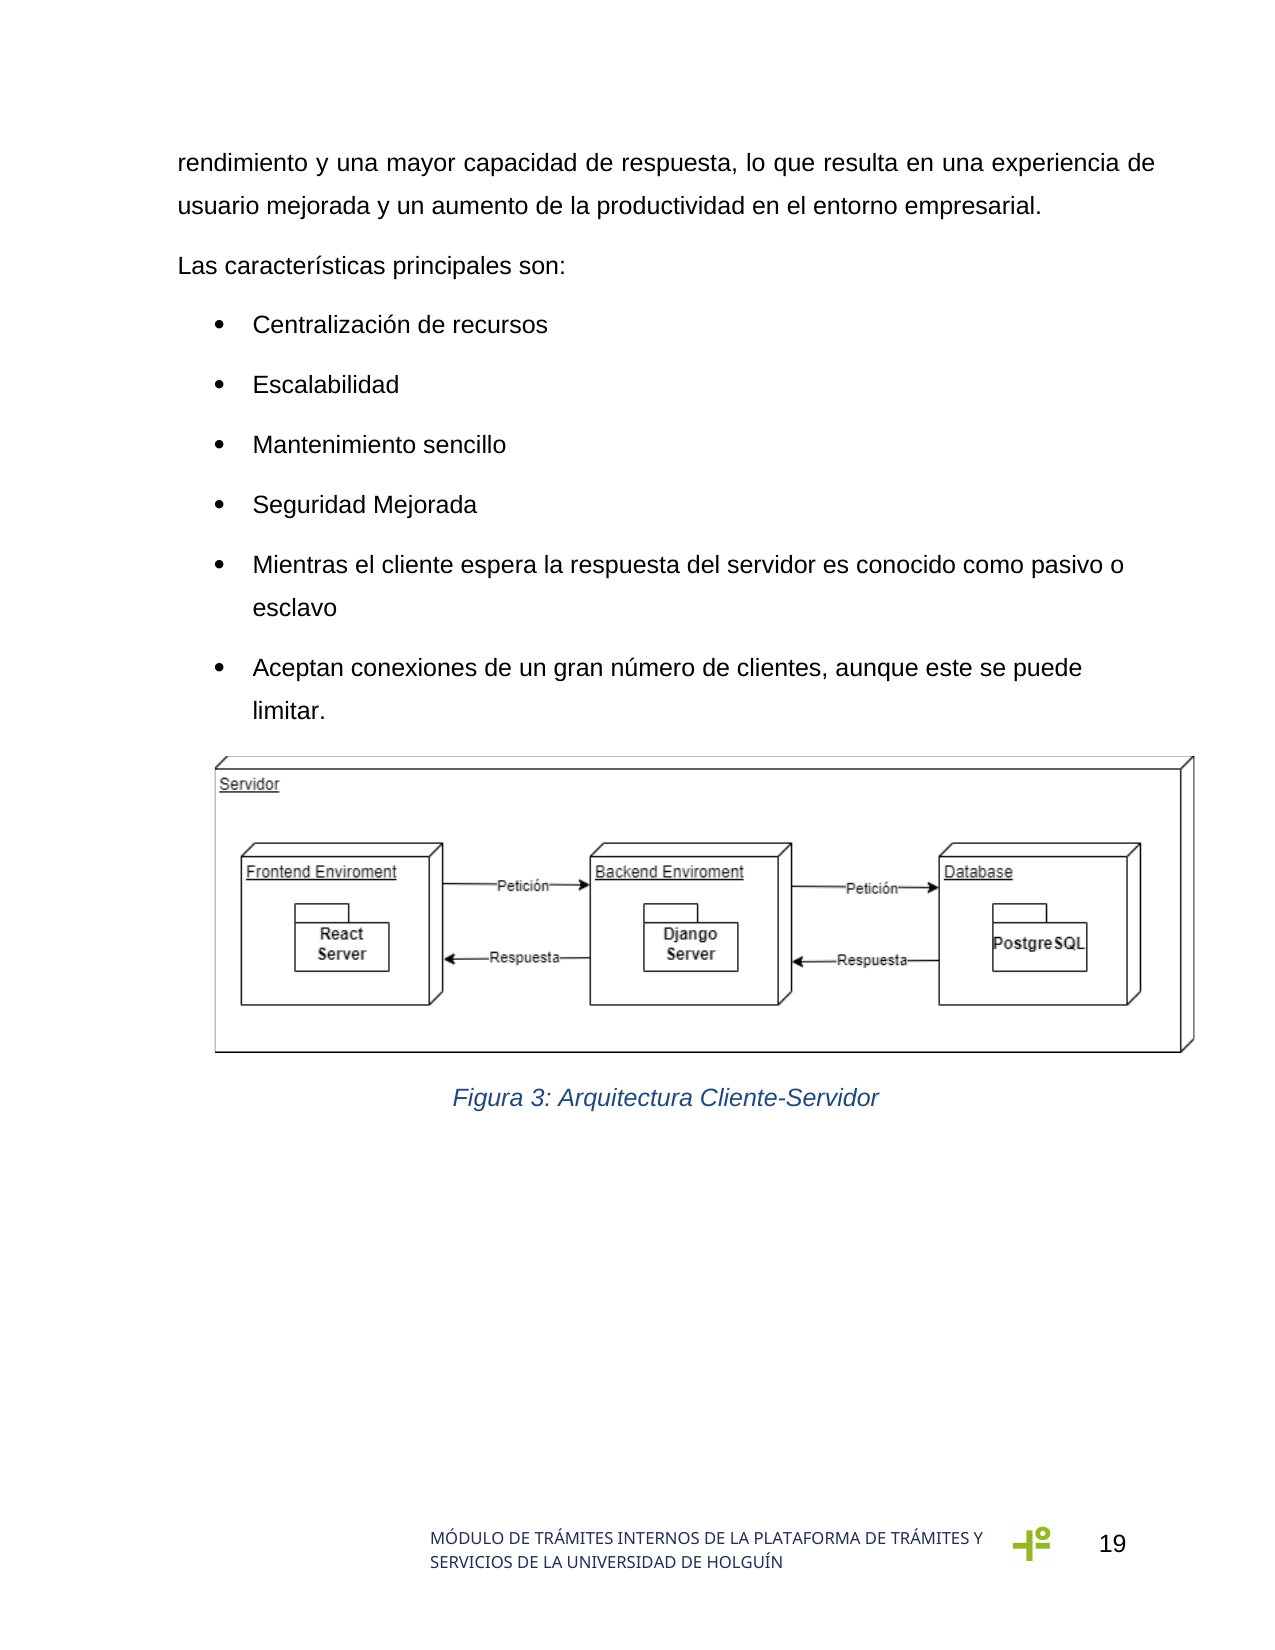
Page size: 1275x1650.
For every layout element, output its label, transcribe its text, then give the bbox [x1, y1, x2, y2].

list Escalabilidad [215, 370, 1157, 399]
list Centralización de recursos [215, 310, 1157, 339]
text Figura 3: Arquitectura Cliente-Servidor [177, 1083, 1157, 1112]
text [177, 148, 1157, 219]
list Mientras el cliente espera la respuesta del servidor es conocido como pasivo o esclavo [215, 550, 1157, 622]
list Mantenimiento sencillo [215, 430, 1157, 459]
picture [214, 756, 1195, 1053]
picture [1007, 1520, 1055, 1567]
text Las características principales son: [177, 251, 1157, 279]
list Seguridad Mejorada [215, 490, 1157, 519]
list Aceptan conexiones de un gran número de clientes, aunque este se puede limitar. [215, 653, 1157, 725]
